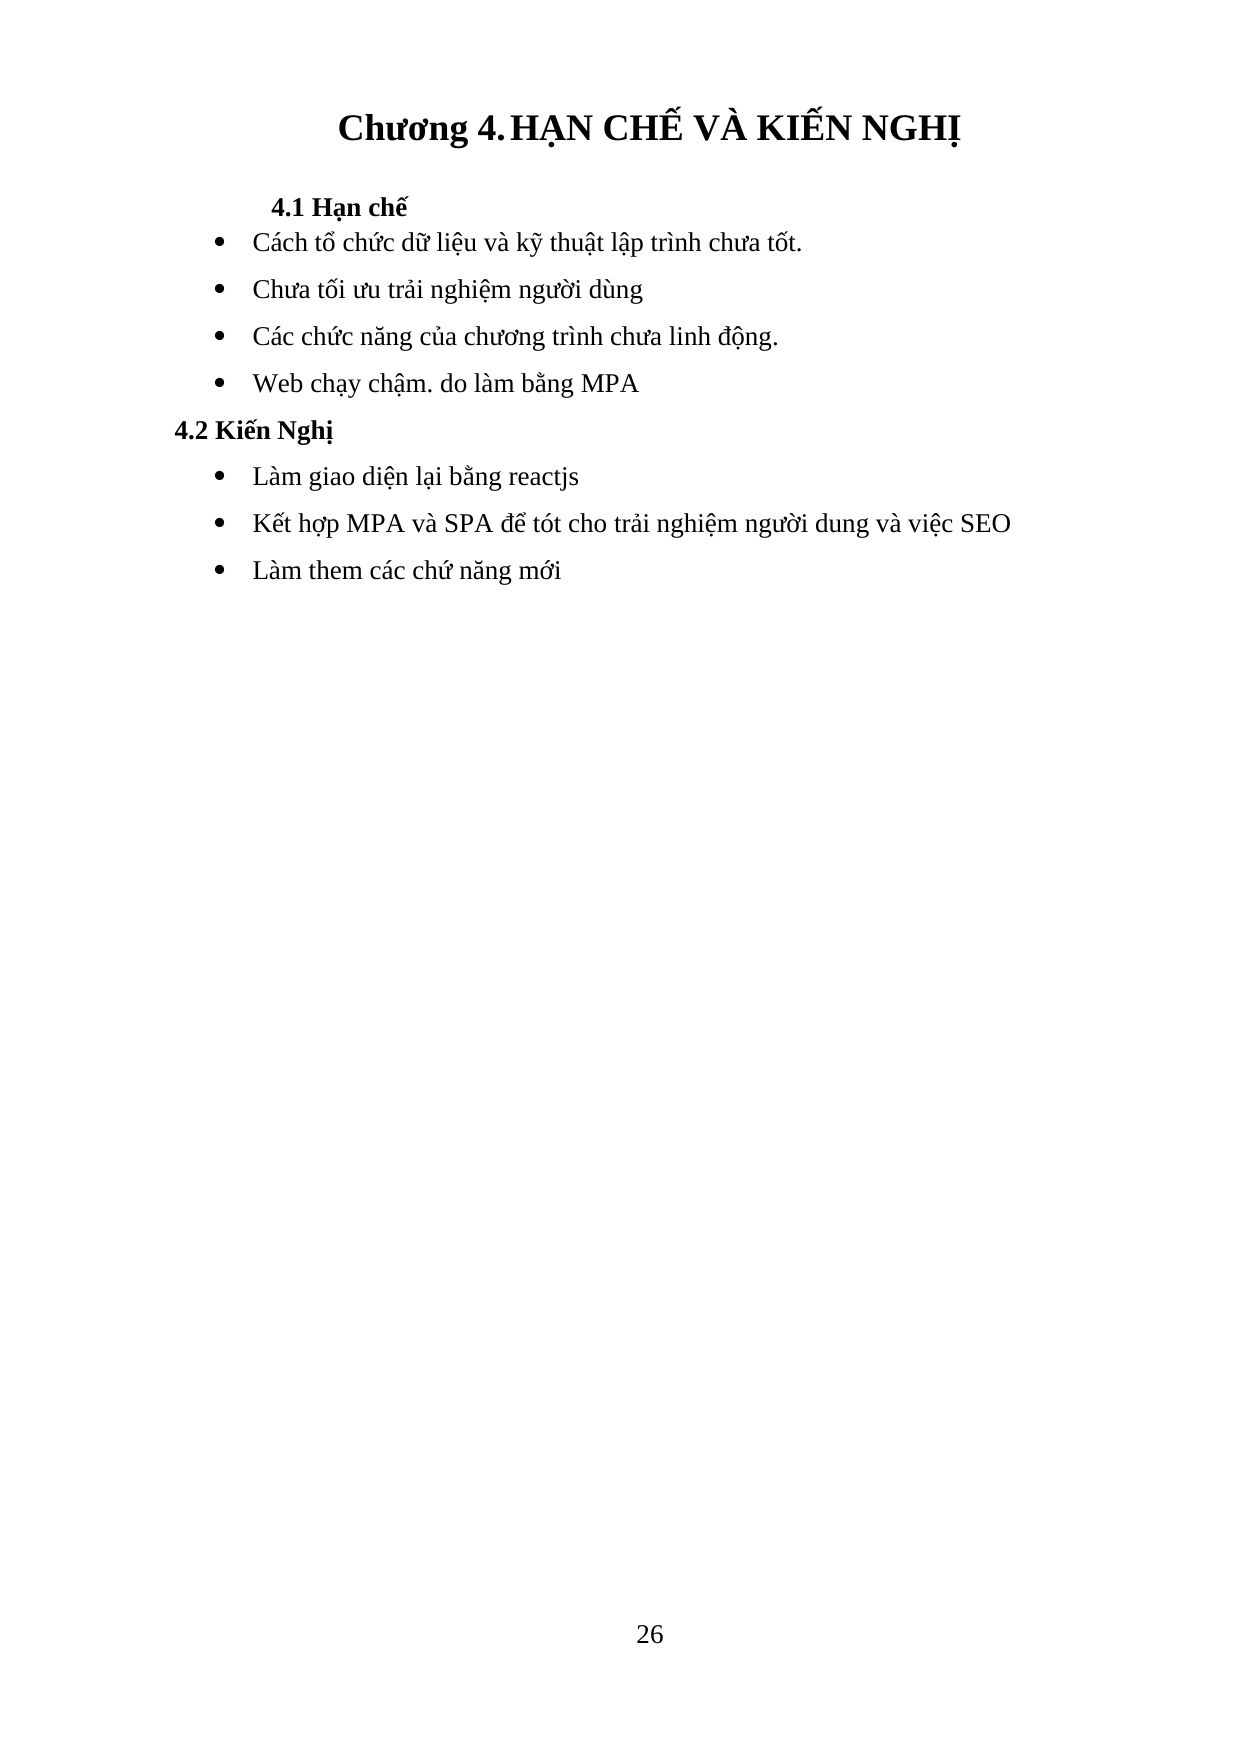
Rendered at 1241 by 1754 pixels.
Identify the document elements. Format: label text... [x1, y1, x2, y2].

list Kết hợp MPA và SPA để tót cho trải nghiệm người dung và việc SEO [215, 507, 1122, 539]
list Các chức năng của chương trình chưa linh động. [215, 320, 1122, 351]
list Cách tổ chức dữ liệu và kỹ thuật lập trình chưa tốt. [215, 226, 1122, 258]
list Web chạy chậm. do làm bằng MPA [215, 367, 1122, 398]
subtitle Kiến Nghị [174, 414, 1122, 445]
list Làm them các chứ năng mới [215, 554, 1122, 586]
subtitle HẠN CHẾ VÀ KIẾN NGHỊ [118, 105, 1122, 148]
list Làm giao diện lại bằng reactjs [215, 461, 1122, 492]
list Chưa tối ưu trải nghiệm người dùng [215, 273, 1122, 304]
subtitle Hạn chế [212, 191, 1122, 222]
